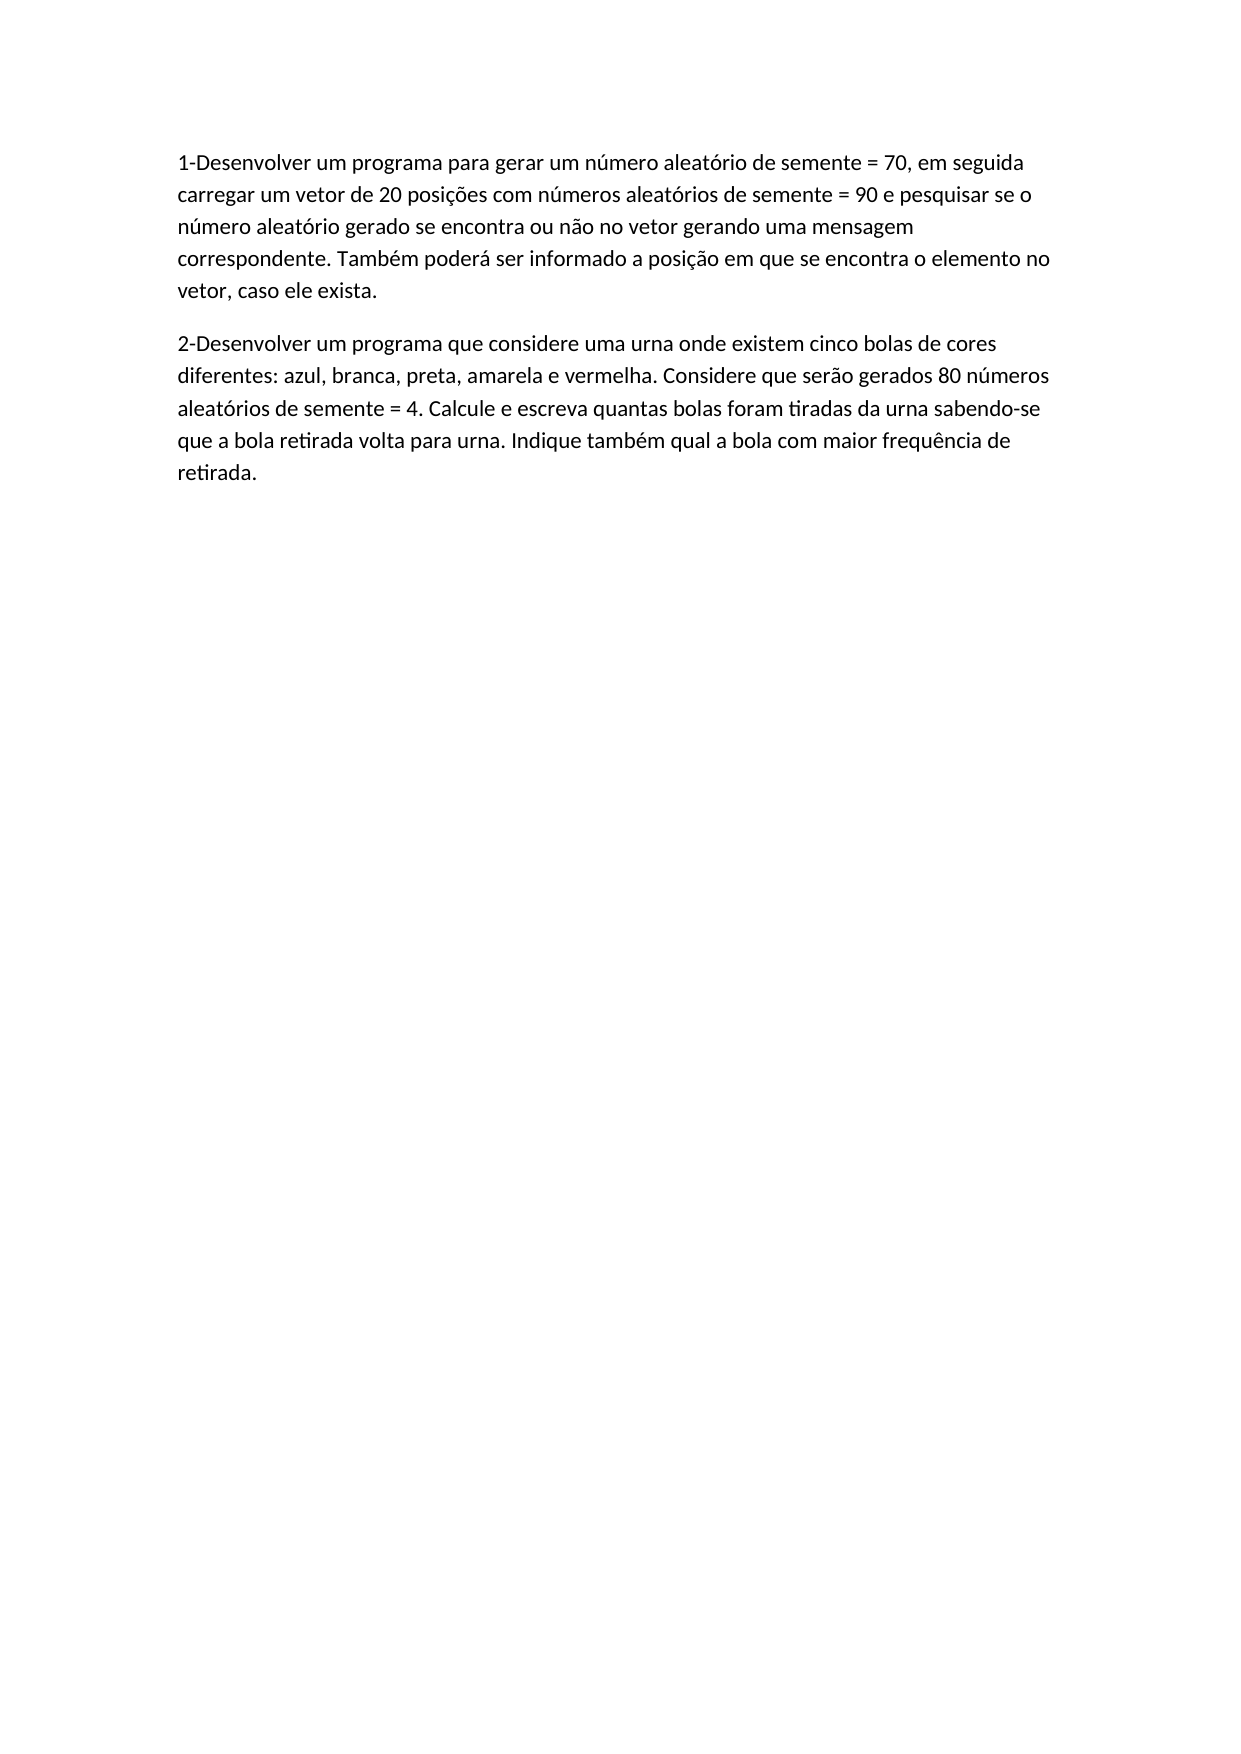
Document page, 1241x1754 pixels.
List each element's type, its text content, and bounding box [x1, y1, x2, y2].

text 2-Desenvolver um programa que considere uma urna onde existem cinco bolas de cores diferentes: azul, branca, preta, amarela e vermelha. Considere que serão gerados 80 números aleatórios de semente = 4. Calcule e escreva quantas bolas foram tiradas da urna sabendo-se que a bola retirada volta para urna. Indique também qual a bola com maior frequência de retirada. [177, 329, 1063, 486]
text 1-Desenvolver um programa para gerar um número aleatório de semente = 70, em seguida carregar um vetor de 20 posições com números aleatórios de semente = 90 e pesquisar se o número aleatório gerado se encontra ou não no vetor gerando uma mensagem correspondente. Também poderá ser informado a posição em que se encontra o elemento no vetor, caso ele exista. [177, 148, 1063, 304]
